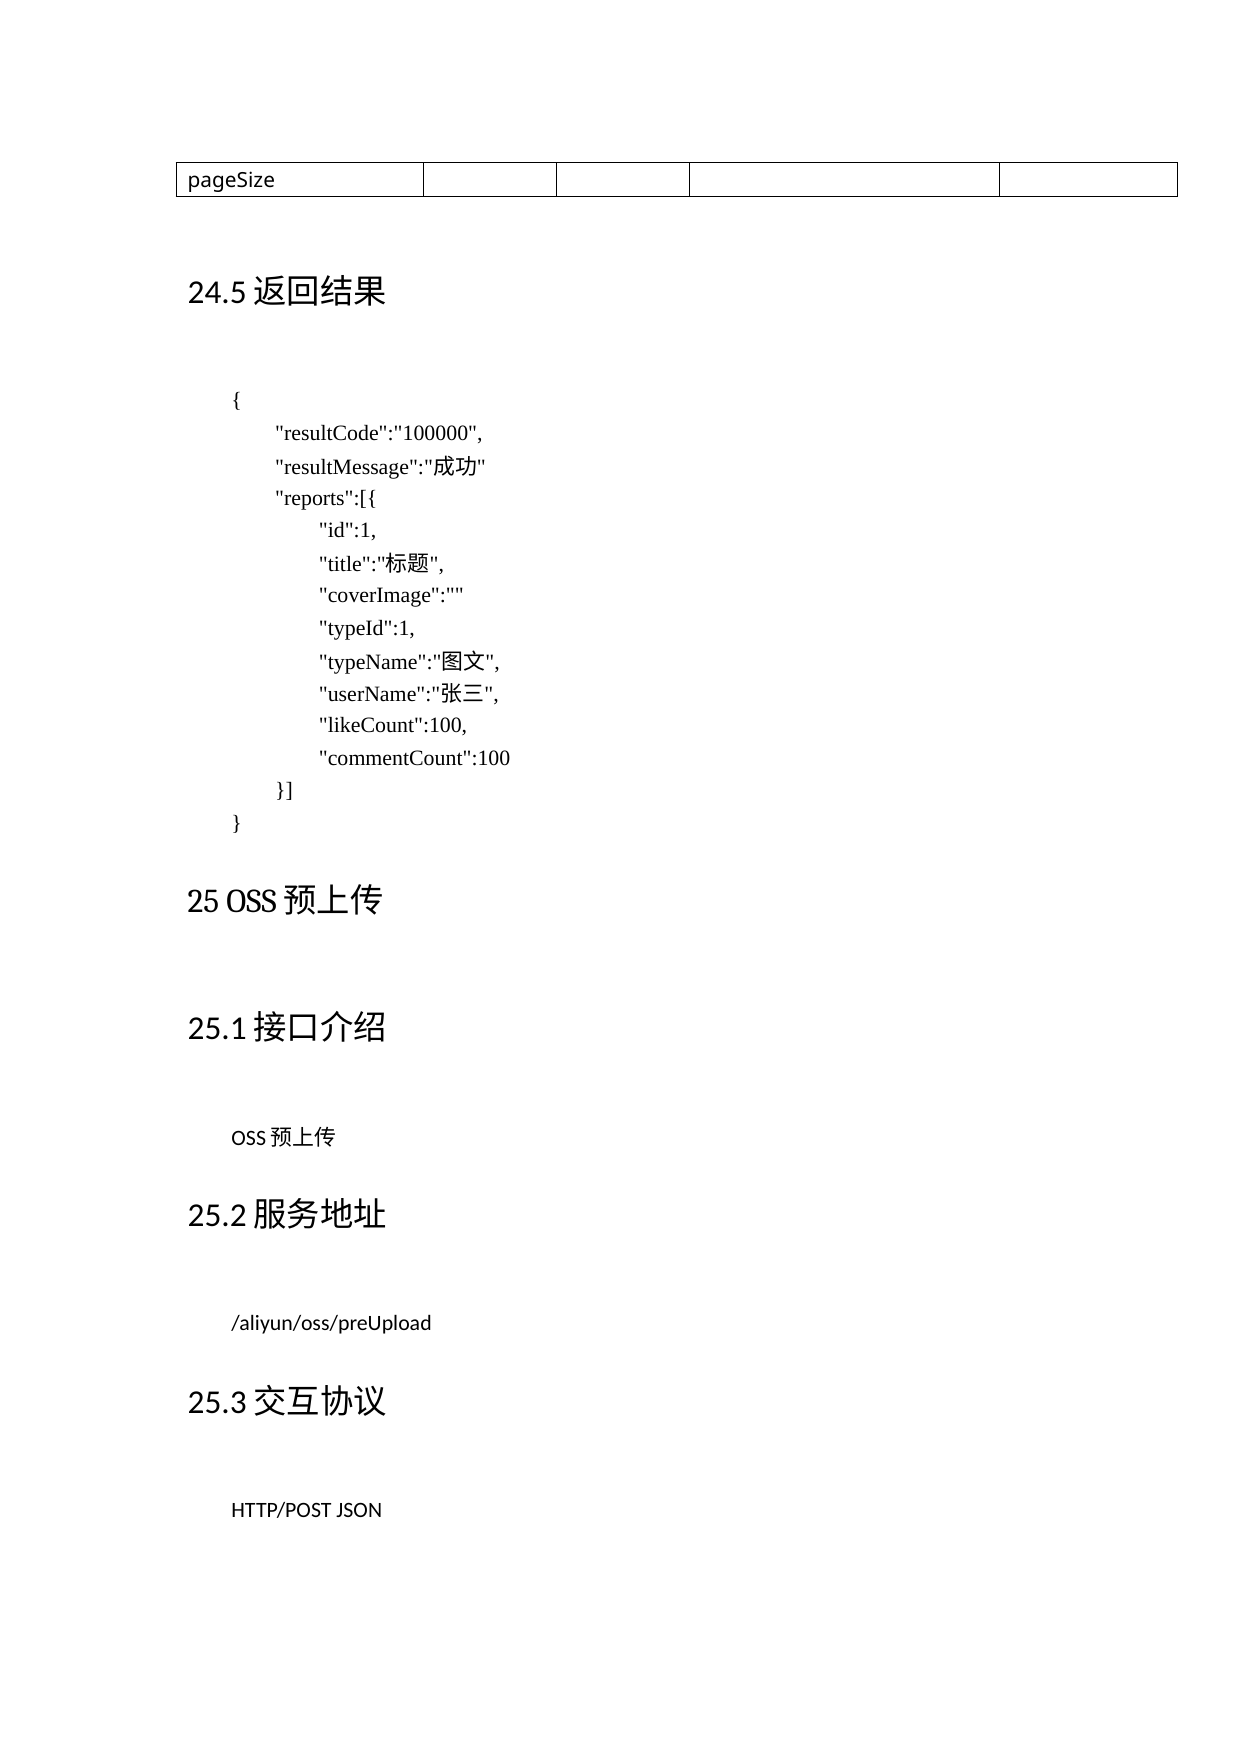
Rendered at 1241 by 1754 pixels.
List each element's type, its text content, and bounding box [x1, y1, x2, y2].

text "resultMessage":"成功" [187, 448, 1053, 481]
text } [187, 806, 1053, 838]
text /aliyun/oss/preUpload [187, 1307, 1053, 1339]
text "resultCode":"100000", [187, 416, 1053, 448]
subtitle 25.2服务地址 [187, 1179, 1053, 1244]
text "reports":[{ [187, 481, 1053, 513]
text HTTP/POST JSON [187, 1493, 1053, 1526]
subtitle 25.1接口介绍 [187, 993, 1053, 1058]
text OSS预上传 [187, 1120, 1053, 1152]
text "commentCount":100 [187, 741, 1053, 773]
text { [187, 383, 1053, 416]
text "likeCount":100, [187, 708, 1053, 741]
subtitle 25 OSS预上传 [187, 865, 1053, 930]
table_cell pageSize [177, 163, 423, 196]
table_cell [690, 163, 999, 196]
table_cell [1000, 163, 1177, 196]
text "userName":"张三", [187, 676, 1053, 708]
table_cell [557, 163, 689, 196]
text "coverImage":"" [187, 578, 1053, 611]
text "typeName":"图文", [187, 643, 1053, 676]
text "title":"标题", [187, 546, 1053, 578]
table_cell [424, 163, 556, 196]
subtitle 25.3交互协议 [187, 1366, 1053, 1431]
text }] [231, 773, 1053, 806]
text "typeId":1, [187, 611, 1053, 643]
text "id":1, [187, 513, 1053, 546]
subtitle 24.5返回结果 [187, 256, 1053, 321]
